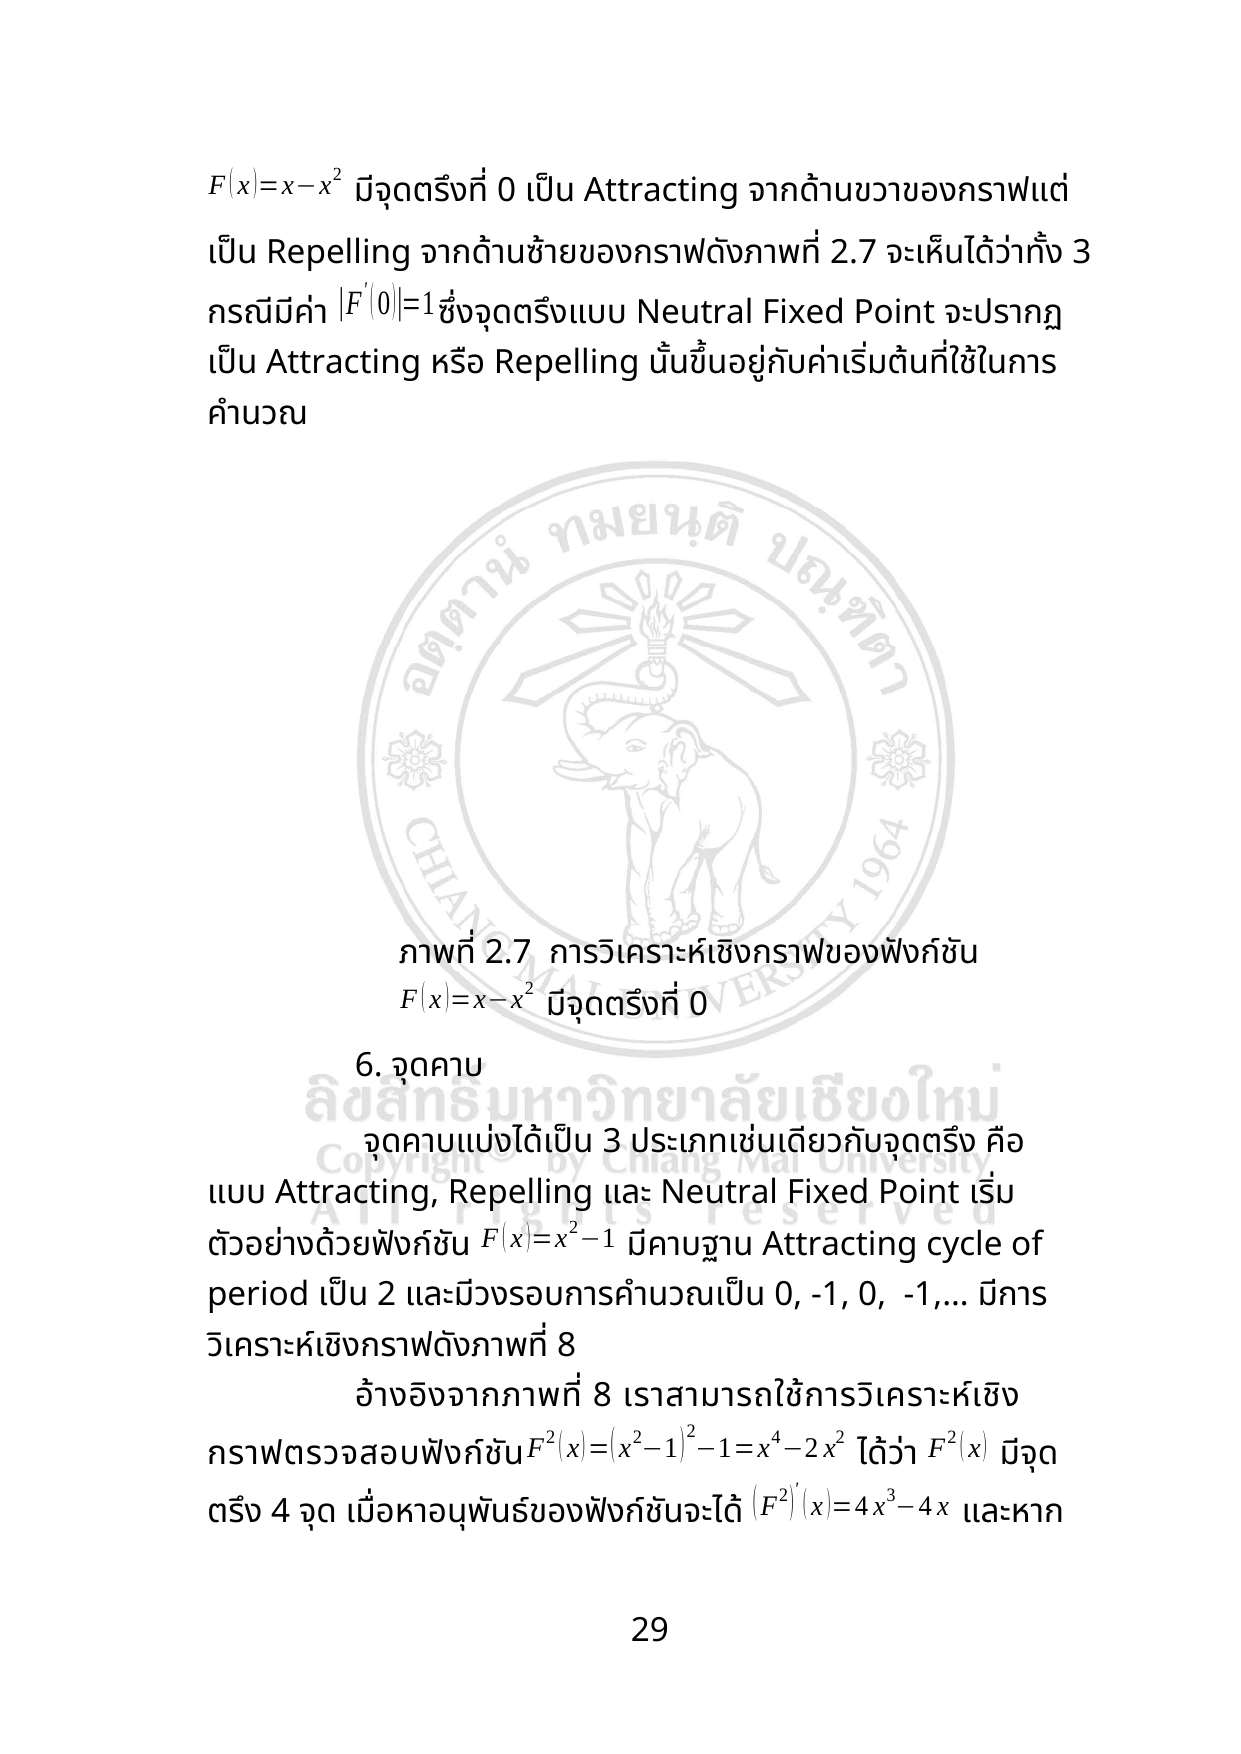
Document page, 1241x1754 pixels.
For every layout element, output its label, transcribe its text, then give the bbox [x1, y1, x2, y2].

list ภาพที่ 2.7 การวิเคราะห์เชิงกราฟของฟังก์ชัน มีจุดตรึงที่ 0 [399, 928, 1092, 1041]
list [207, 165, 1092, 439]
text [207, 1371, 1092, 1537]
list จุดคาบ [207, 1041, 1092, 1092]
text จุดคาบแบ่งได้เป็น 3 ประเภทเช่นเดียวกับจุดตรึง คือ แบบ Attracting, Repelling และ Neutral Fixed Point เริ่มตัวอย่างด้วยฟังก์ชัน มีคาบฐาน Attracting cycle of period เป็น 2 และมีวงรอบการคำนวณเป็น 0, -1, 0, -1,… มีการวิเคราะห์เชิงกราฟดังภาพที่ 8 [207, 1117, 1092, 1371]
picture [206, 229, 1093, 1482]
